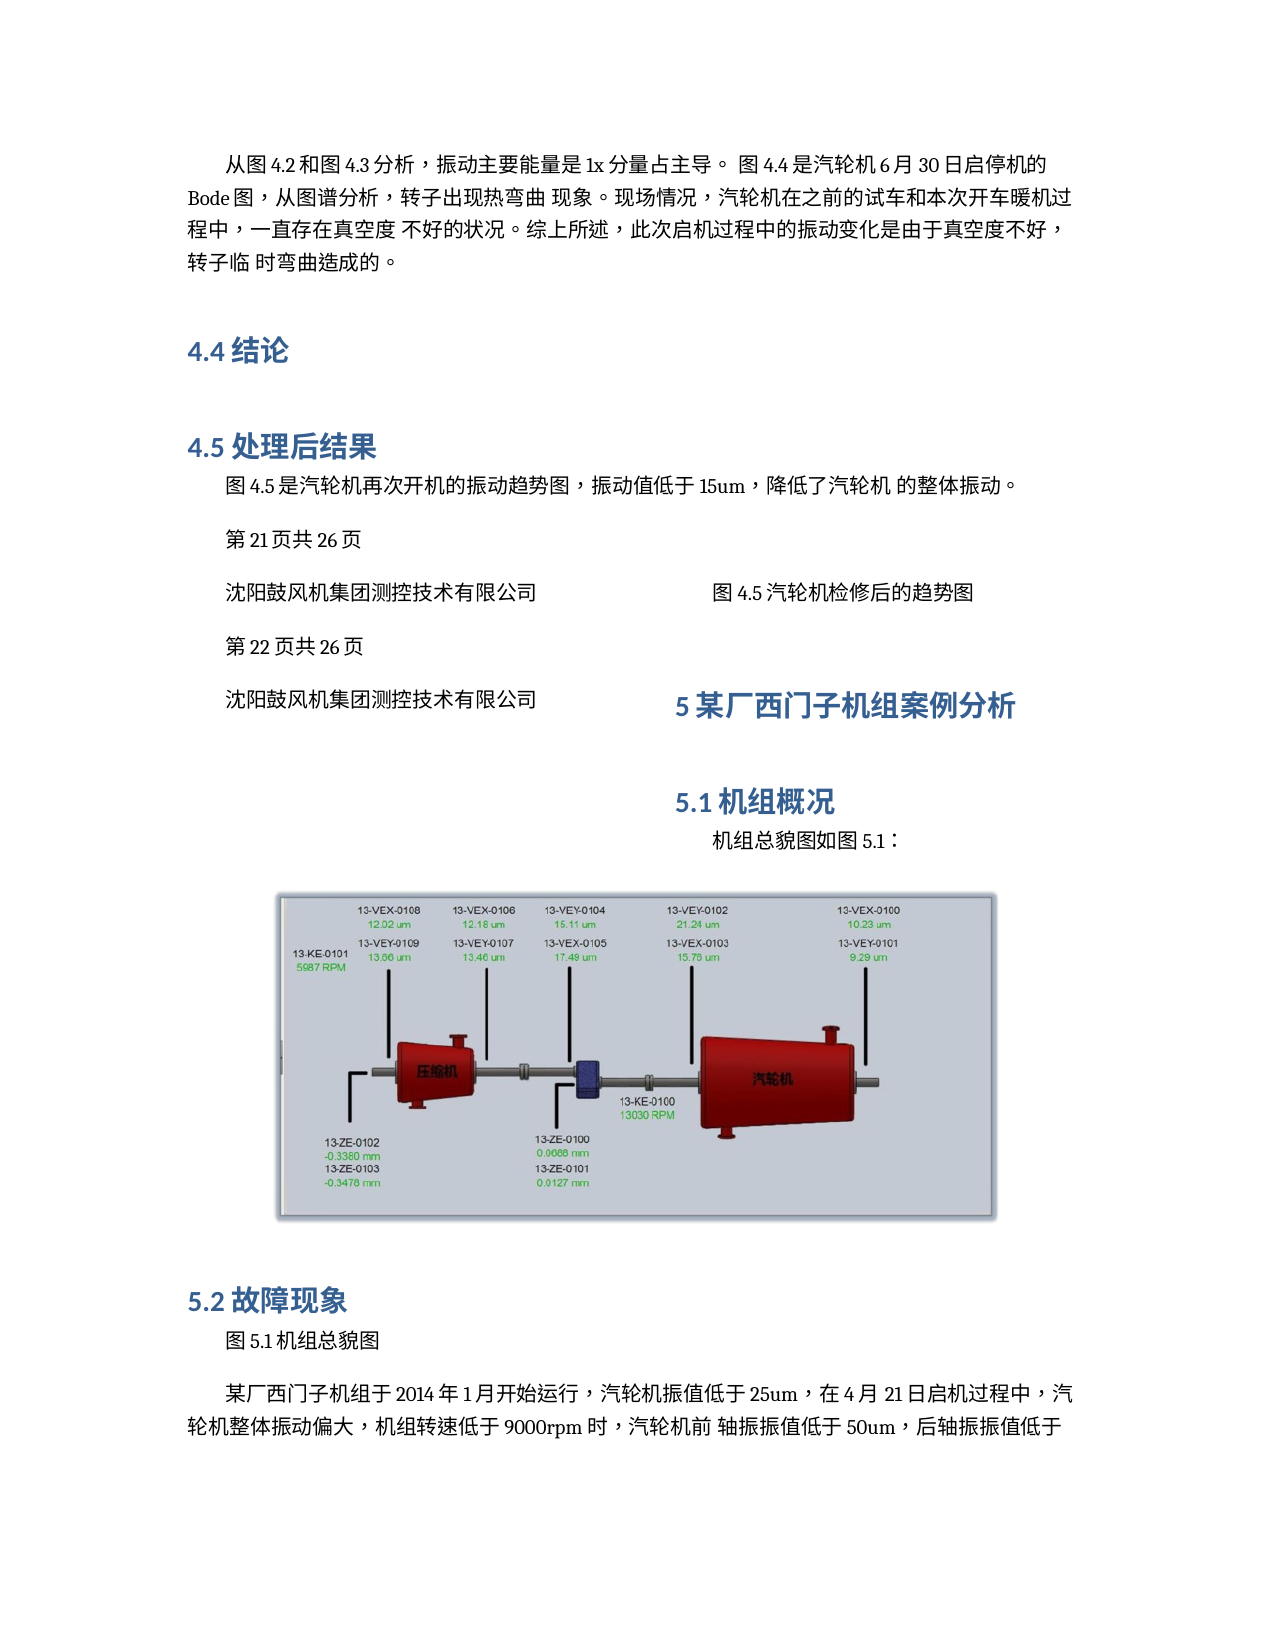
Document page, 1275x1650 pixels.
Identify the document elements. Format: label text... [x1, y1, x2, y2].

text 图4.5汽轮机检修后的趋势图 [675, 578, 1087, 607]
subtitle 5某厂西门子机组案例分析 [675, 685, 1087, 725]
picture [262, 880, 1013, 1227]
subtitle 4.5 处理后结果 [187, 426, 600, 466]
text 第22页共26页 [187, 632, 1087, 660]
text 图4.5是汽轮机再次开机的振动趋势图，振动值低于15um，降低了汽轮机 的整体振动。 [187, 472, 1087, 500]
text 沈阳鼓风机集团测控技术有限公司 [187, 578, 600, 607]
subtitle 5.2 故障现象 [187, 1280, 600, 1320]
subtitle 5.1机组概况 [675, 781, 1087, 821]
text 第21页共26页 [187, 525, 1087, 553]
text 从图4.2和图4.3分析，振动主要能量是1x分量占主导。 图4.4是汽轮机6月30日启停机的Bode图，从图谱分析，转子出现热弯曲 现象。现场情况，汽轮机在之前的试车和本次开车暖机过程中，一直存在真空度 不好的状况。综上所述，此次启机过程中的振动变化是由于真空度不好，转子临 时弯曲造成的。 [187, 150, 1087, 276]
text 图5.1机组总貌图 [187, 1326, 600, 1354]
text 沈阳鼓风机集团测控技术有限公司 [187, 685, 600, 714]
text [187, 1379, 1087, 1441]
subtitle 4.4结论 [187, 330, 600, 370]
text 机组总貌图如图5.1： [675, 827, 1087, 855]
